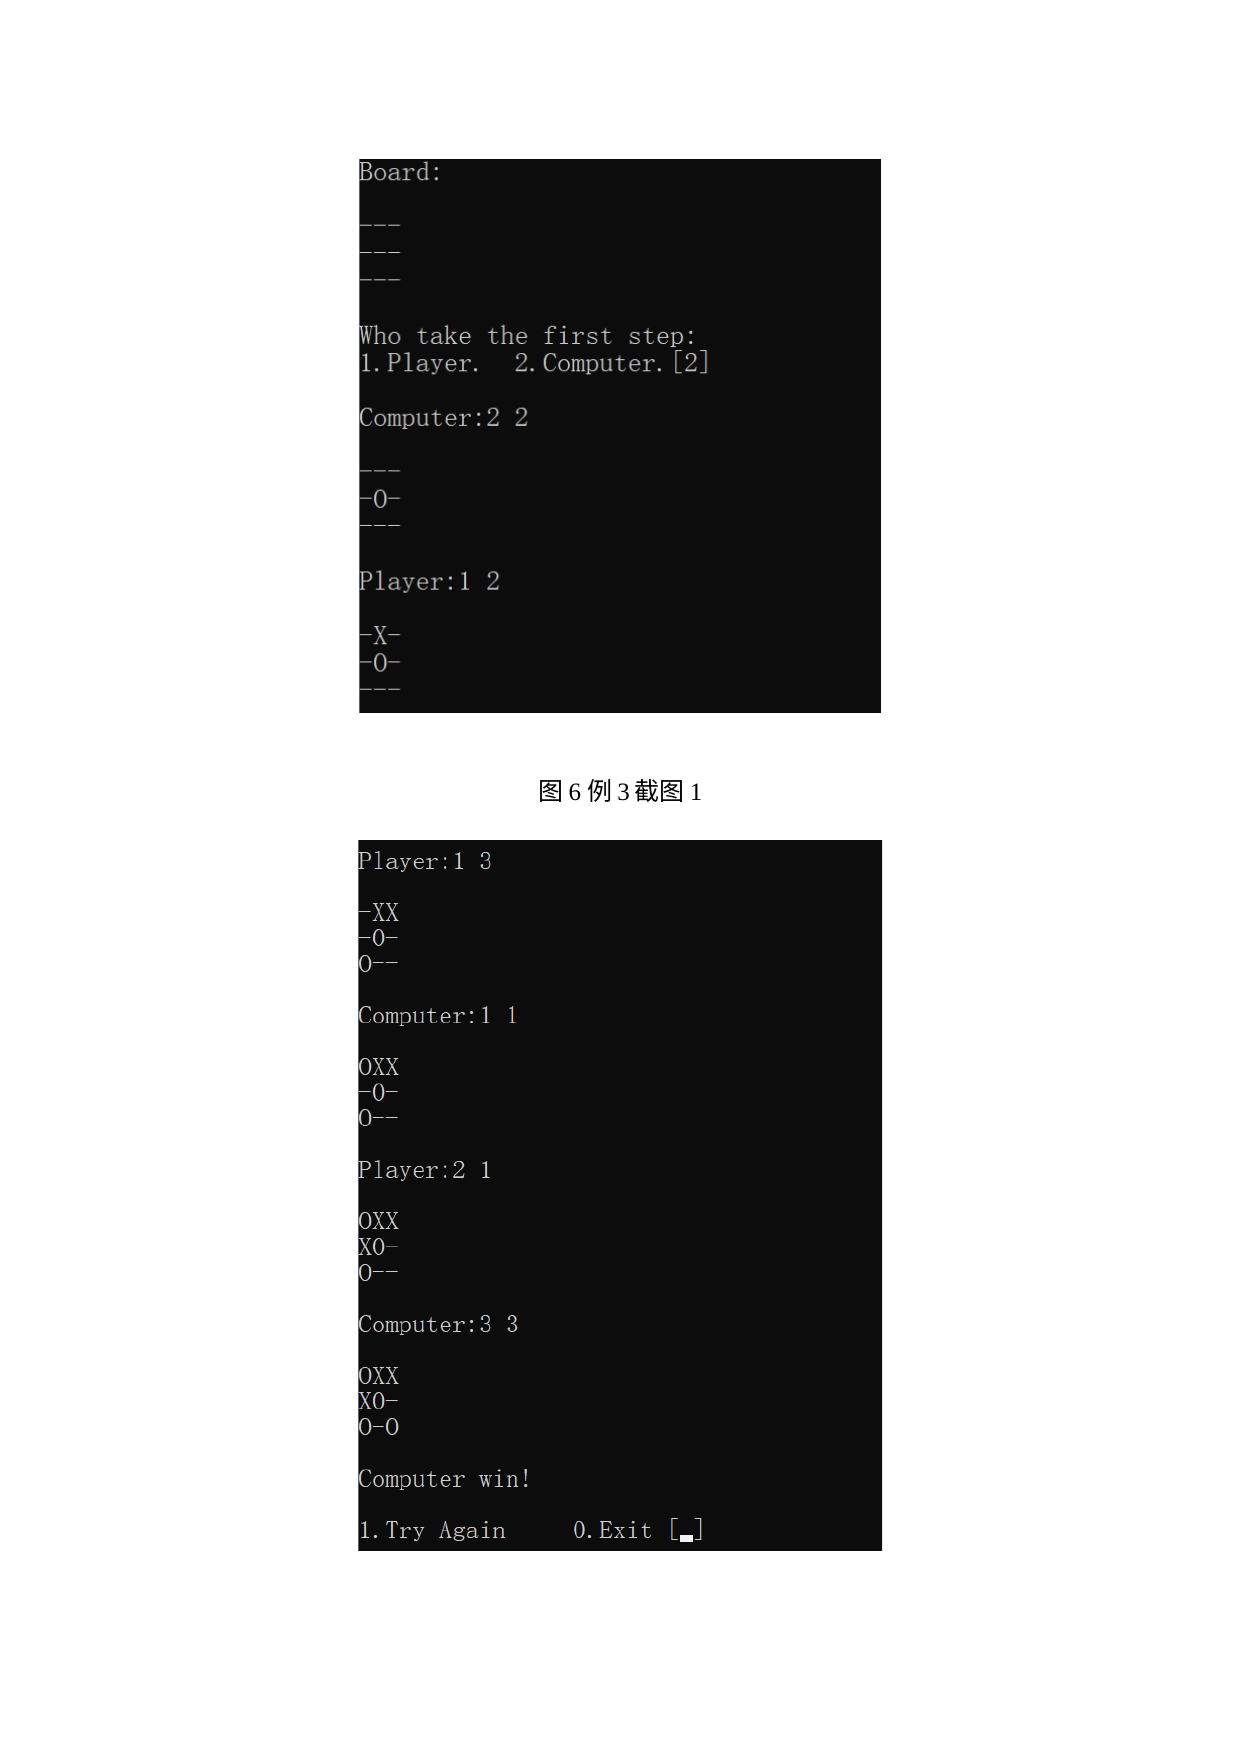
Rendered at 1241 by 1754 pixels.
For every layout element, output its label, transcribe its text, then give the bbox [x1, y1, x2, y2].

picture [358, 840, 883, 1551]
text 图6 例3截图1 [187, 757, 1053, 822]
picture [359, 159, 881, 713]
